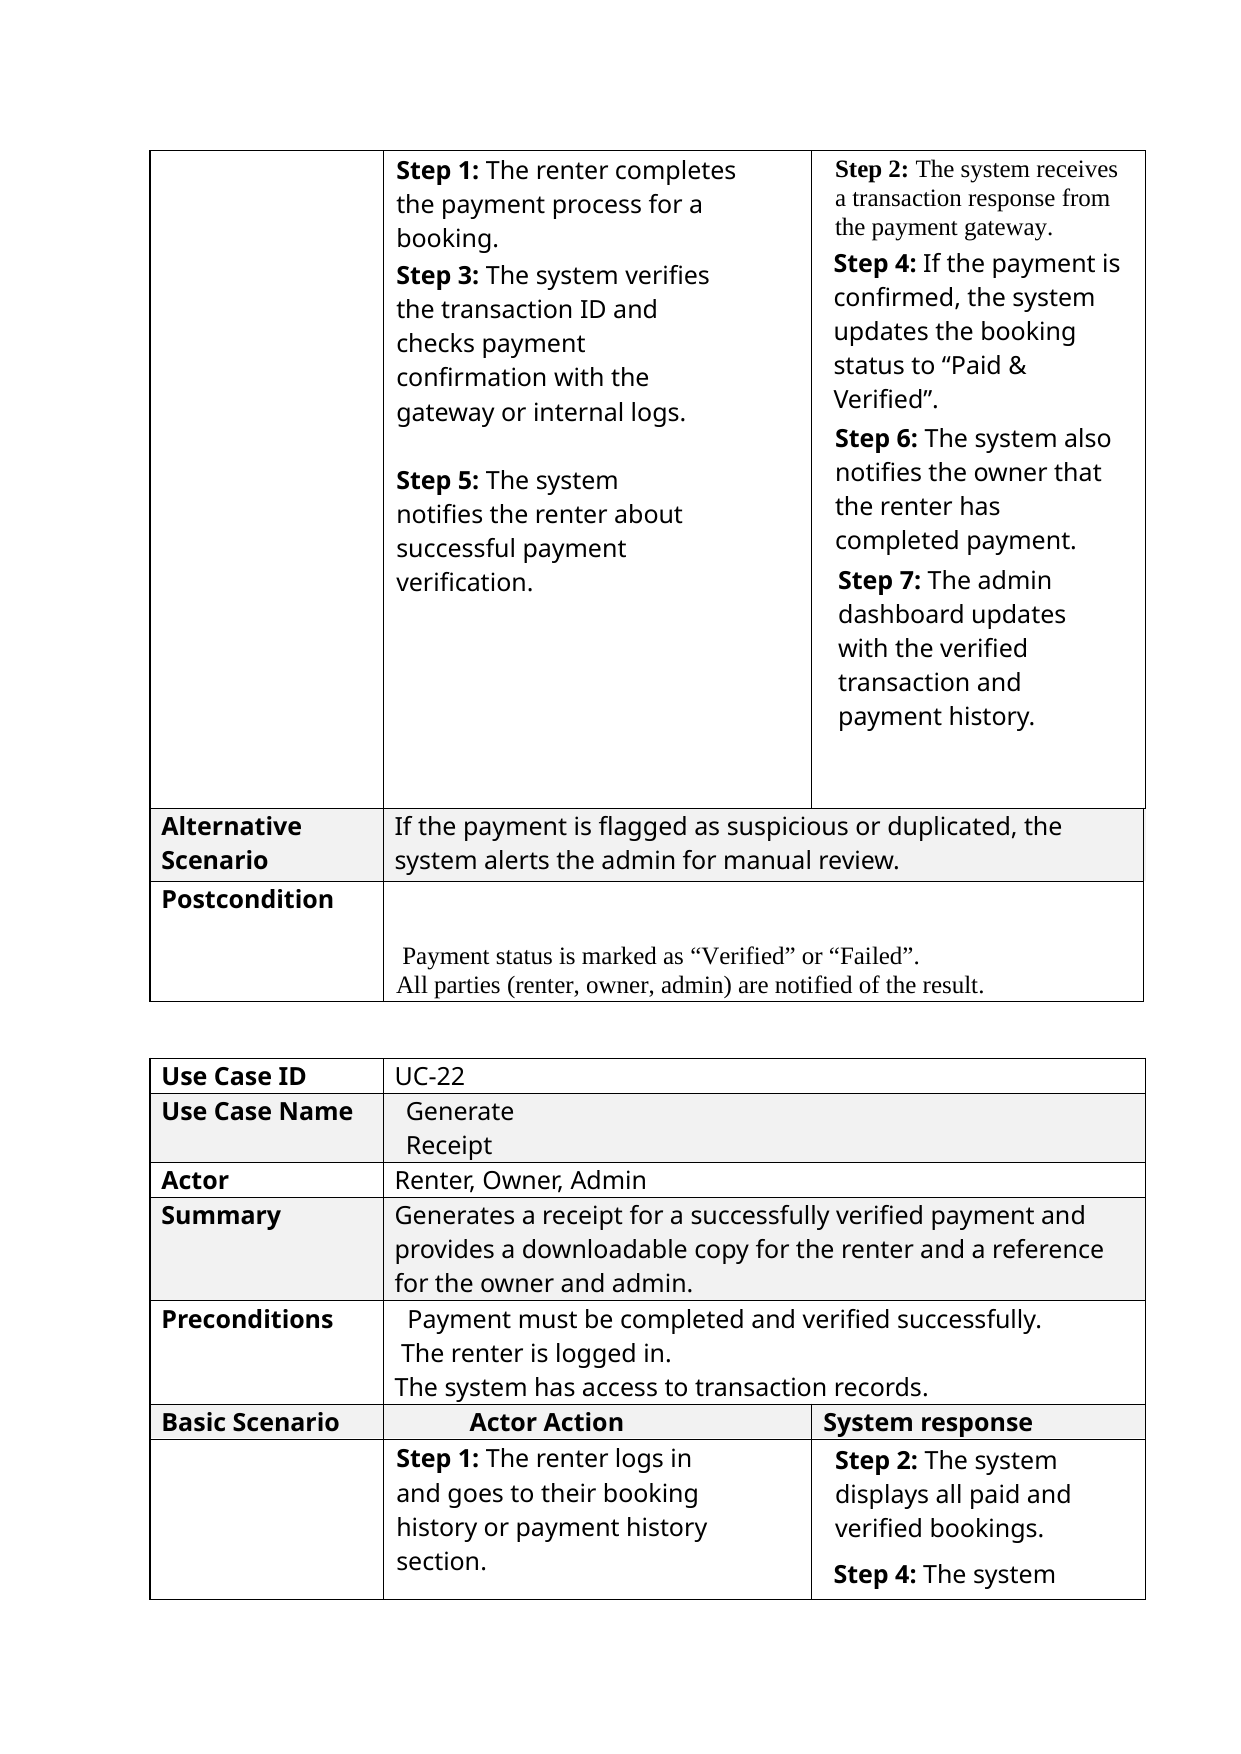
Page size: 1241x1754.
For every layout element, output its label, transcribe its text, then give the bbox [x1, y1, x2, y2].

table_cell [384, 1094, 1145, 1162]
table_cell [384, 1440, 811, 1599]
table_cell Preconditions [151, 1301, 383, 1403]
table_cell Renter, Owner, Admin [384, 1163, 1145, 1197]
table_cell If the payment is flagged as suspicious or duplicated, the system alerts the admin for manual review. [384, 809, 1143, 881]
table_cell Generates a receipt for a successfully verified payment and provides a downloadable copy for the renter and a reference for the owner and admin. [384, 1198, 1145, 1300]
table_cell Use Case Name [151, 1094, 383, 1162]
table_cell [384, 151, 811, 808]
table_cell [812, 151, 1145, 808]
table_cell Summary [151, 1198, 383, 1300]
table_cell [151, 151, 383, 808]
table_cell Basic Scenario [151, 1405, 383, 1438]
table_cell Payment must be completed and verified successfully. The renter is logged in. The system has access to transaction records. [384, 1301, 1145, 1403]
table_header UC-22 [384, 1059, 1145, 1093]
table_cell Postcondition [151, 882, 383, 1001]
table_cell System response [812, 1405, 1145, 1438]
table_cell [812, 1440, 1145, 1599]
table_cell Alternative Scenario [151, 809, 383, 881]
table_cell [384, 882, 1143, 1001]
table_header Use Case ID [151, 1059, 383, 1093]
table_cell [151, 1440, 383, 1599]
table_cell Actor Action [384, 1405, 811, 1438]
table_cell Actor [151, 1163, 383, 1197]
